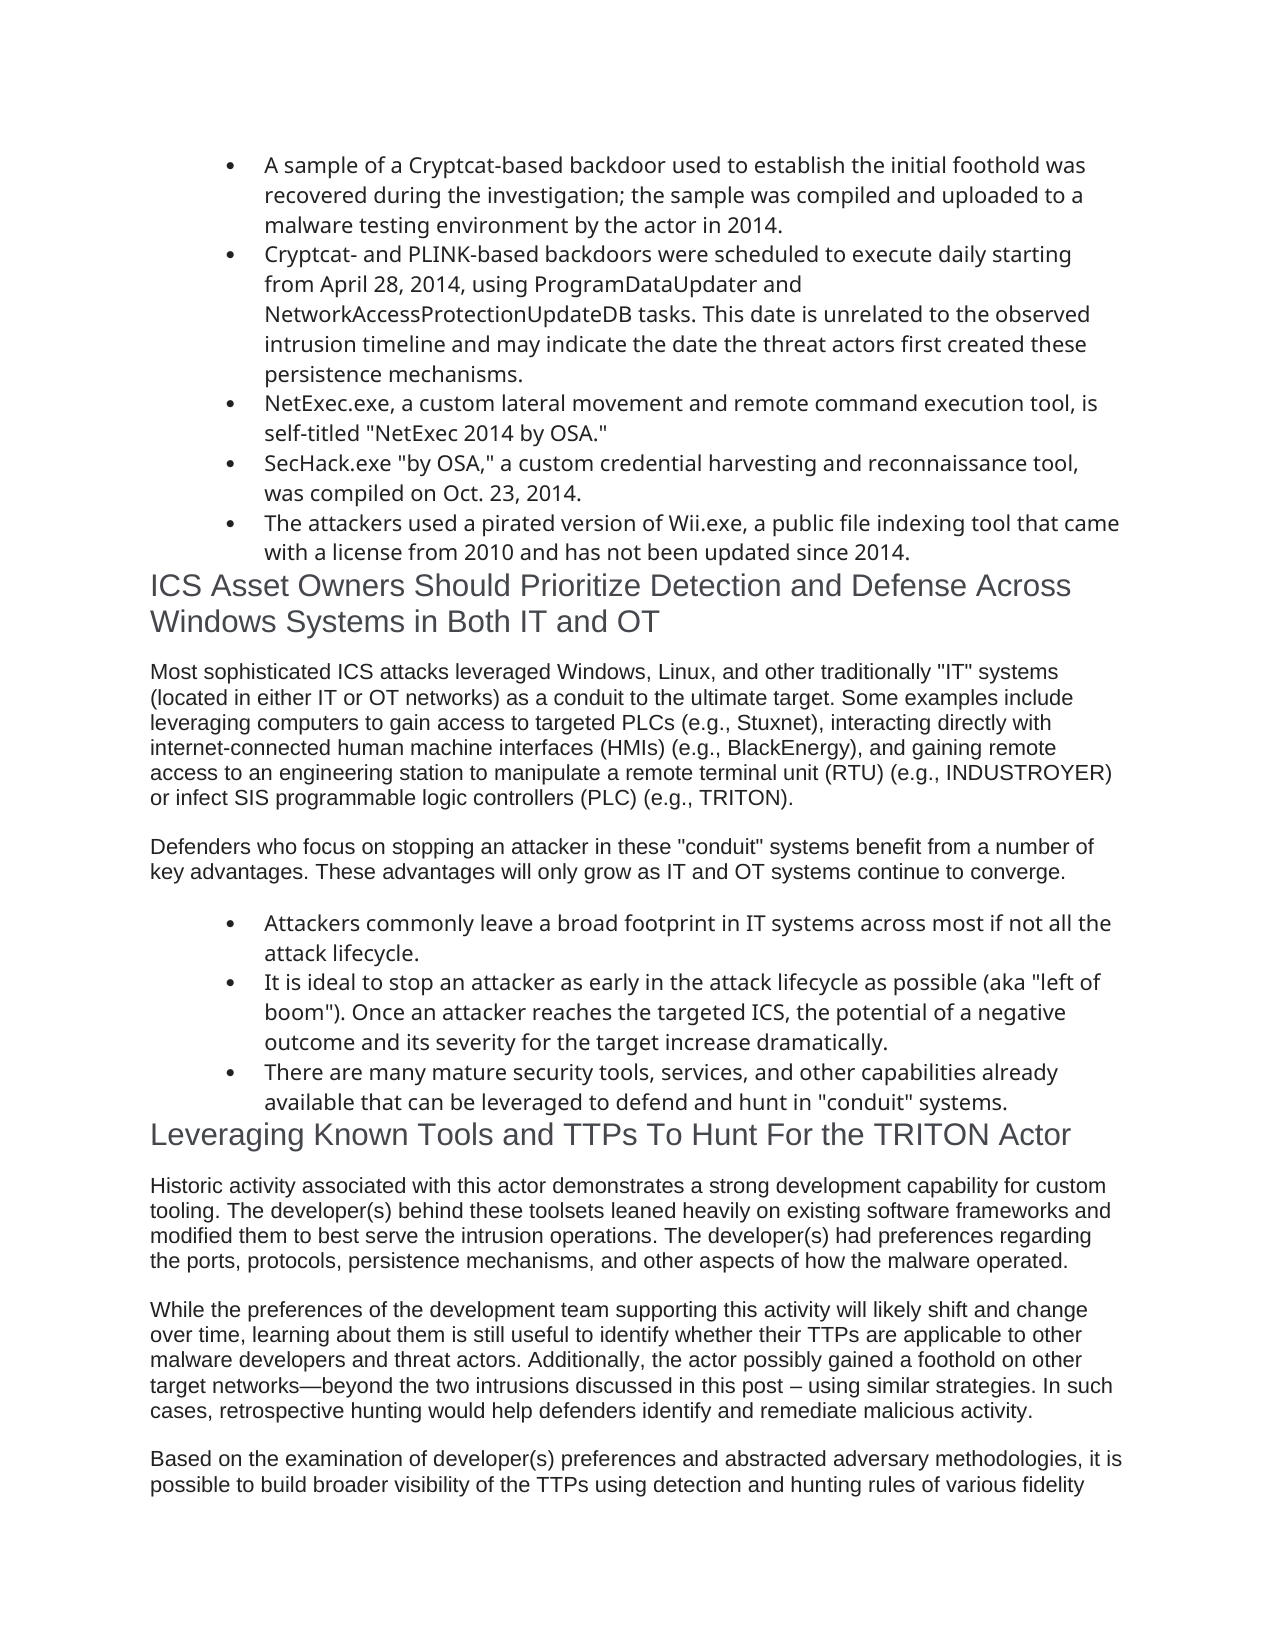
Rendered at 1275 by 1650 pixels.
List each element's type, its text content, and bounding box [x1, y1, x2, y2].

list Attackers commonly leave a broad footprint in IT systems across most if not all the attack lifecycle. [227, 908, 1125, 967]
list It is ideal to stop an attacker as early in the attack lifecycle as possible (aka "left of boom"). Once an attacker reaches the targeted ICS, the potential of a negative outcome and its severity for the target increase dramatically. [227, 967, 1125, 1057]
text Defenders who focus on stopping an attacker in these "conduit" systems benefit from a number of key advantages. These advantages will only grow as IT and OT systems continue to converge. [150, 834, 1125, 884]
list A sample of a Cryptcat-based backdoor used to establish the initial foothold was recovered during the investigation; the sample was compiled and uploaded to a malware testing environment by the actor in 2014. [227, 150, 1125, 239]
text While the preferences of the development team supporting this activity will likely shift and change over time, learning about them is still useful to identify whether their TTPs are applicable to other malware developers and threat actors. Additionally, the actor possibly gained a foothold on other target networks—beyond the two intrusions discussed in this post – using similar strategies. In such cases, retrospective hunting would help defenders identify and remediate malicious activity. [150, 1297, 1125, 1423]
text Most sophisticated ICS attacks leveraged Windows, Linux, and other traditionally "IT" systems (located in either IT or OT networks) as a conduit to the ultimate target. Some examples include leveraging computers to gain access to targeted PLCs (e.g., Stuxnet), interacting directly with internet-connected human machine interfaces (HMIs) (e.g., BlackEnergy), and gaining remote access to an engineering station to manipulate a remote terminal unit (RTU) (e.g., INDUSTROYER) or infect SIS programmable logic controllers (PLC) (e.g., TRITON). [150, 659, 1125, 811]
list Cryptcat- and PLINK-based backdoors were scheduled to execute daily starting from April 28, 2014, using ProgramDataUpdater and NetworkAccessProtectionUpdateDB tasks. This date is unrelated to the observed intrusion timeline and may indicate the date the threat actors first created these persistence mechanisms. [227, 239, 1125, 388]
list SecHack.exe "by OSA," a custom credential harvesting and reconnaissance tool, was compiled on Oct. 23, 2014. [227, 448, 1125, 507]
list There are many mature security tools, services, and other capabilities already available that can be leveraged to defend and hunt in "conduit" systems. [227, 1057, 1125, 1116]
text ICS Asset Owners Should Prioritize Detection and Defense Across Windows Systems in Both IT and OT [150, 567, 1125, 639]
text Historic activity associated with this actor demonstrates a strong development capability for custom tooling. The developer(s) behind these toolsets leaned heavily on existing software frameworks and modified them to best serve the intrusion operations. The developer(s) had preferences regarding the ports, protocols, persistence mechanisms, and other aspects of how the malware operated. [150, 1173, 1125, 1273]
text Leveraging Known Tools and TTPs To Hunt For the TRITON Actor [150, 1116, 1125, 1152]
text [150, 1446, 1125, 1497]
list The attackers used a pirated version of Wii.exe, a public file indexing tool that came with a license from 2010 and has not been updated since 2014. [227, 507, 1125, 567]
list NetExec.exe, a custom lateral movement and remote command execution tool, is self-titled "NetExec 2014 by OSA." [227, 388, 1125, 448]
